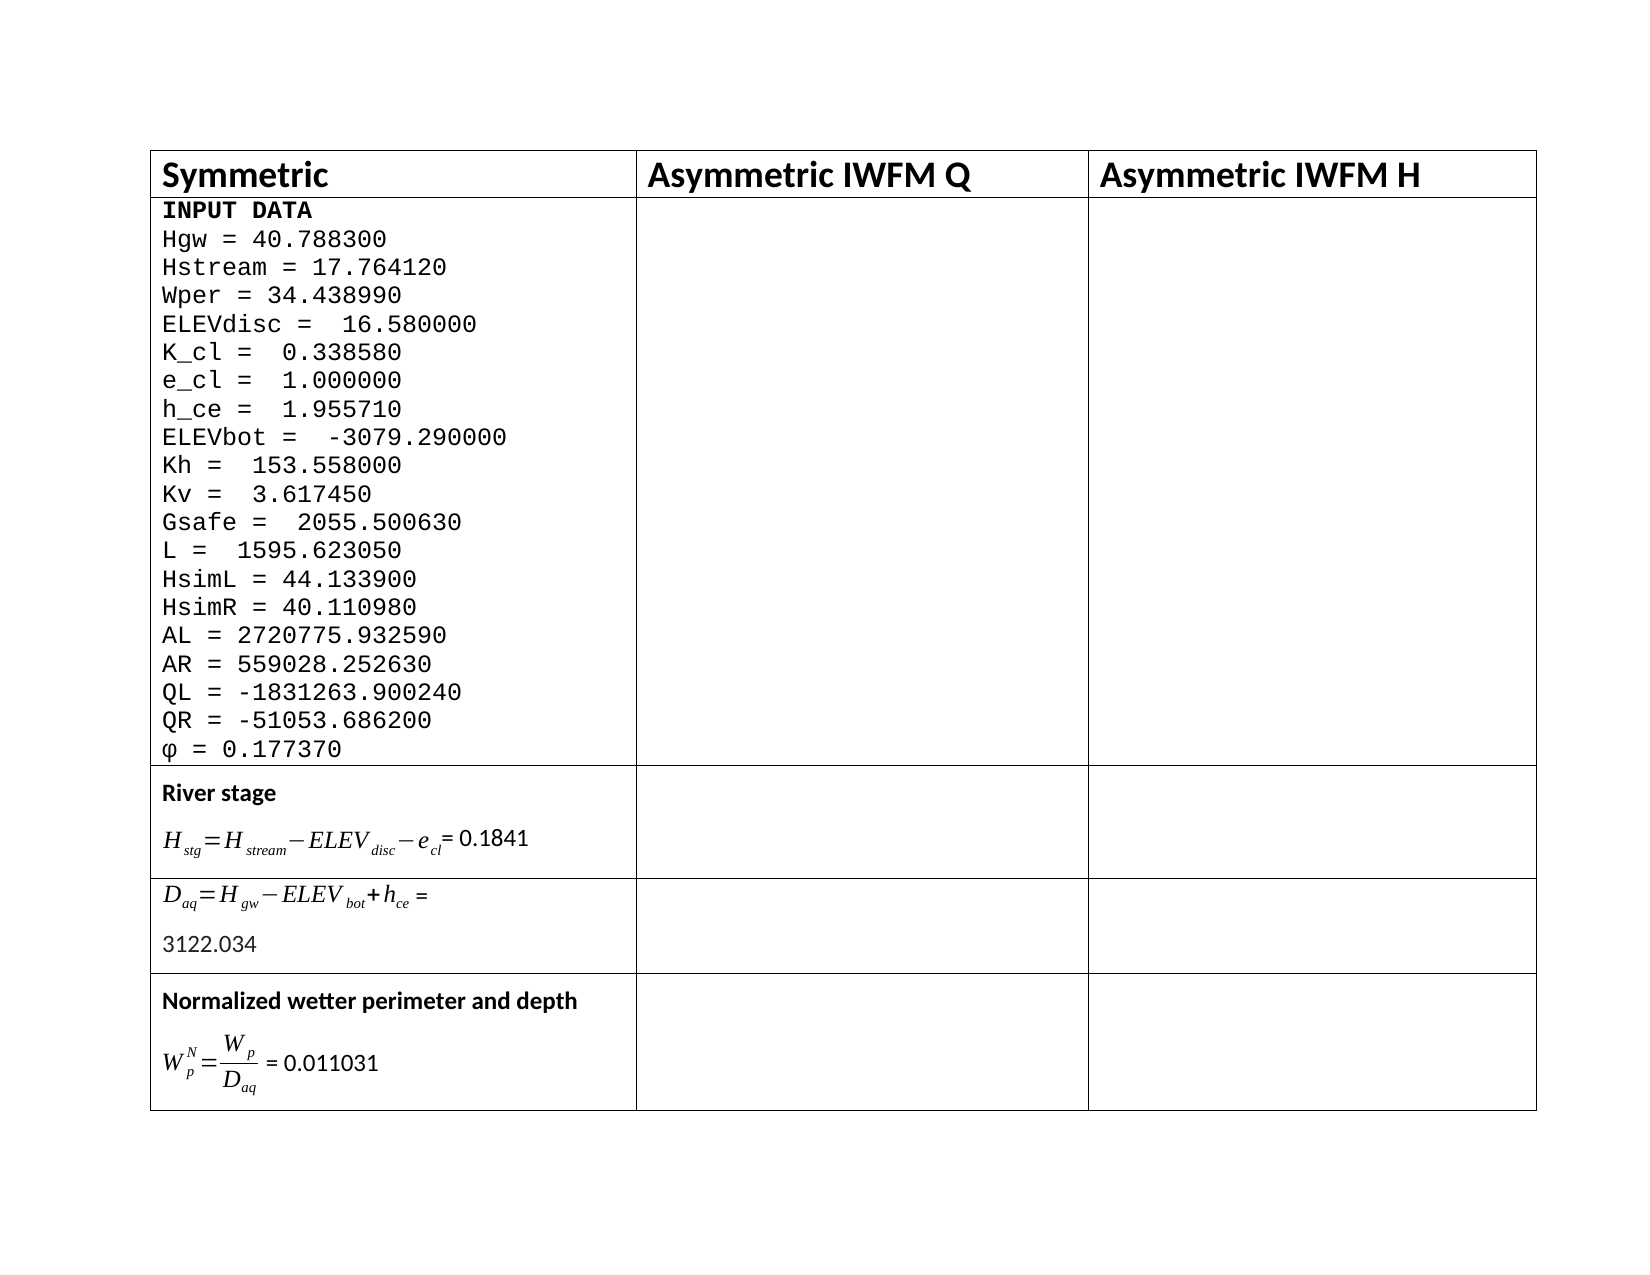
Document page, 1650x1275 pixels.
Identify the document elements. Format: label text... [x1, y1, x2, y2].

table_cell [1089, 766, 1536, 878]
table_cell [637, 879, 1088, 973]
table_cell [1089, 198, 1536, 764]
table_cell = 3122.034 [151, 879, 636, 973]
table_cell [637, 974, 1088, 1110]
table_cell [151, 974, 636, 1110]
table_cell [637, 766, 1088, 878]
table_header Asymmetric IWFM H [1089, 151, 1536, 197]
table_cell River stage = 0.1841 [151, 766, 636, 878]
table_header Symmetric [151, 151, 636, 197]
table_header Asymmetric IWFM Q [637, 151, 1088, 197]
table_cell [1089, 879, 1536, 973]
table_cell INPUT DATA Hgw = 40.788300 Hstream = 17.764120 Wper = 34.438990 ELEVdisc = 16.580000 K_cl = 0.338580 e_cl = 1.000000 h_ce = 1.955710 ELEVbot = -3079.290000 Kh = 153.558000 Kv = 3.617450 Gsafe = 2055.500630 L = 1595.623050 HsimL = 44.133900 HsimR = 40.110980 AL = 2720775.932590 AR = 559028.252630 QL = -1831263.900240 QR = -51053.686200 φ = 0.177370 [151, 198, 636, 764]
table_cell [637, 198, 1088, 764]
table_cell [1089, 974, 1536, 1110]
